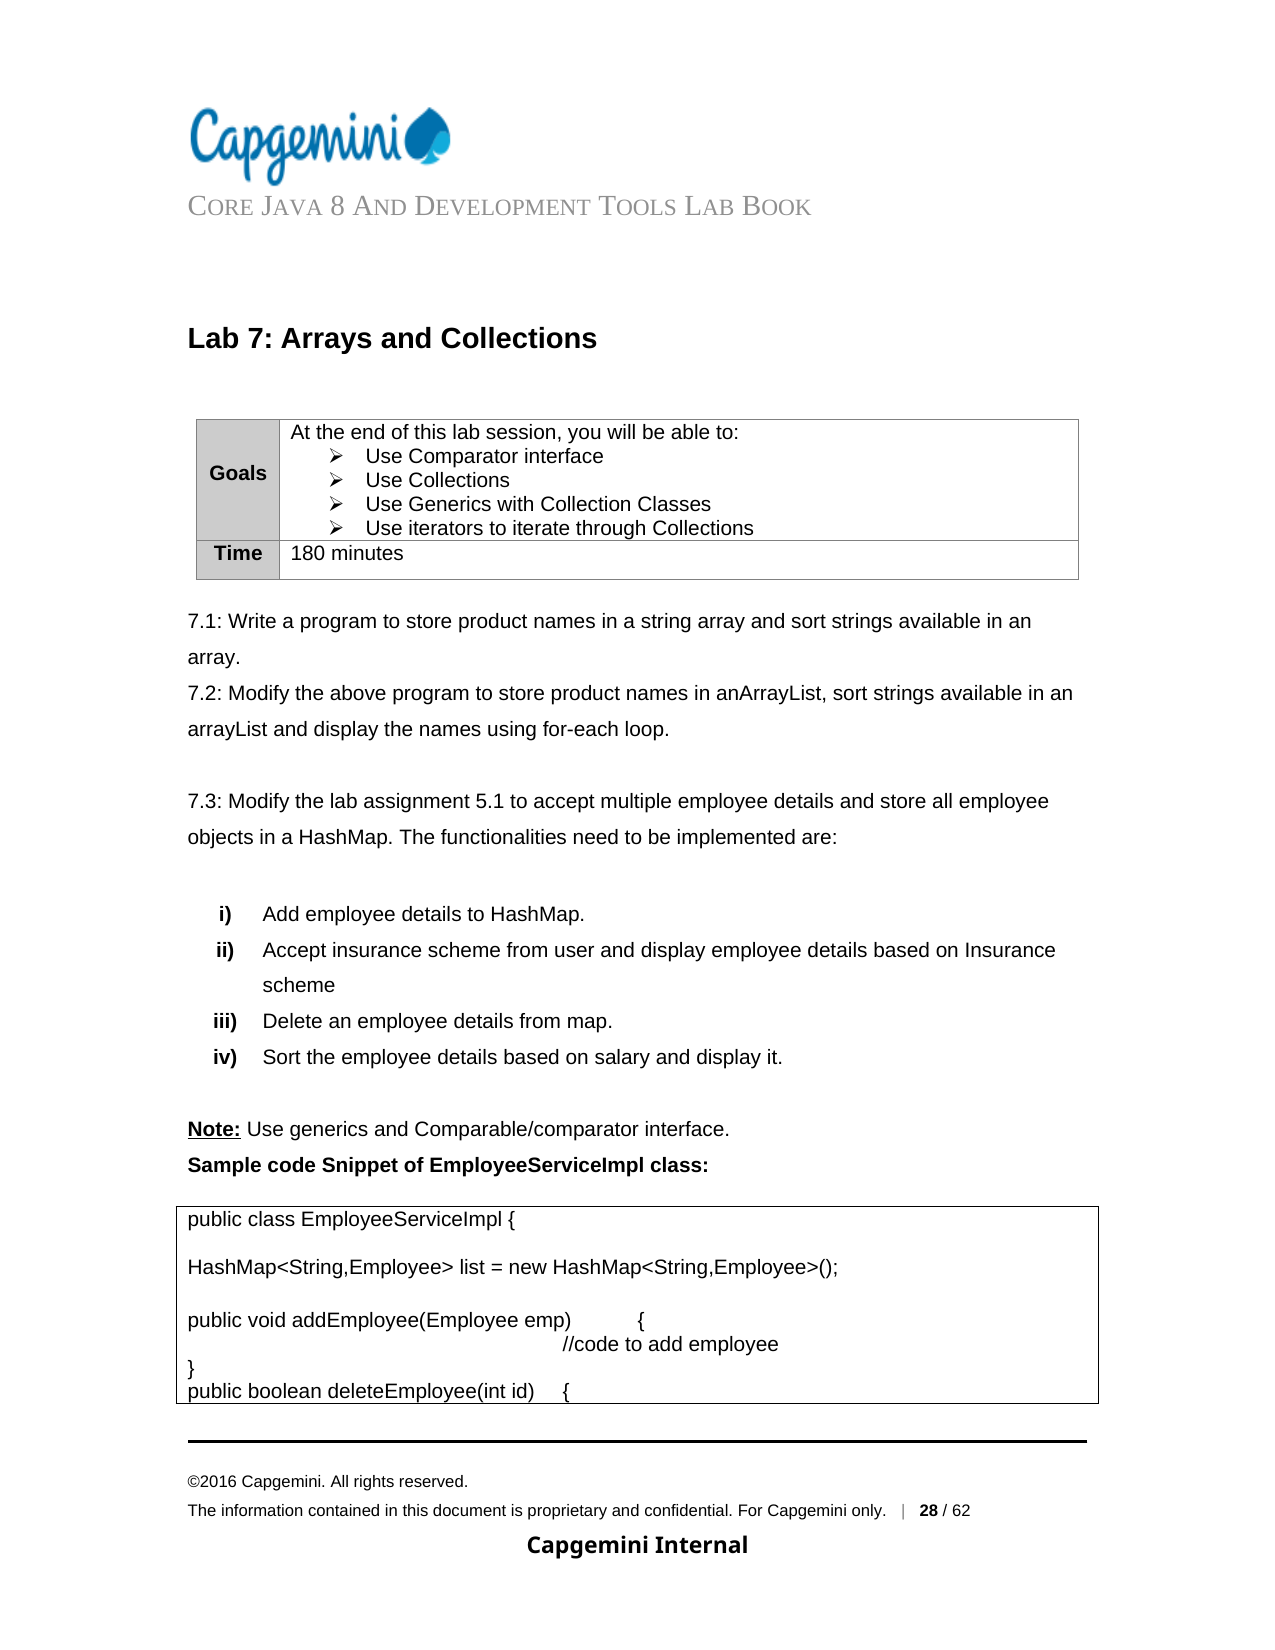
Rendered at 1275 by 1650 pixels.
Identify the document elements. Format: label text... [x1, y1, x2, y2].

table_cell 180 minutes [280, 541, 1078, 579]
text Sample code Snippet of EmployeeServiceImpl class: [187, 1153, 1087, 1177]
title Lab 7: Arrays and Collections [187, 322, 1087, 355]
list Sort the employee details based on salary and display it. [225, 1045, 1087, 1069]
table_cell Time [197, 541, 279, 579]
table_header At the end of this lab session, you will be able to: Use Comparator interface Use Collections Use Generics with Collection Classes Use iterators to iterate through Collections [280, 420, 1078, 540]
text 7.2: Modify the above program to store product names in anArrayList, sort strings available in an arrayList and display the names using for-each loop. [187, 681, 1087, 741]
table_header Goals [197, 420, 279, 540]
text 7.1: Write a program to store product names in a string array and sort strings available in an array. [187, 609, 1087, 669]
list Delete an employee details from map. [225, 1009, 1087, 1033]
text Note: Use generics and Comparable/comparator interface. [187, 1117, 1087, 1141]
text 7.3: Modify the lab assignment 5.1 to accept multiple employee details and store all employee objects in a HashMap. The functionalities need to be implemented are: [187, 789, 1087, 849]
list Accept insurance scheme from user and display employee details based on Insurance scheme [225, 937, 1087, 997]
picture [187, 106, 1088, 188]
list Add employee details to HashMap. [225, 901, 1087, 925]
